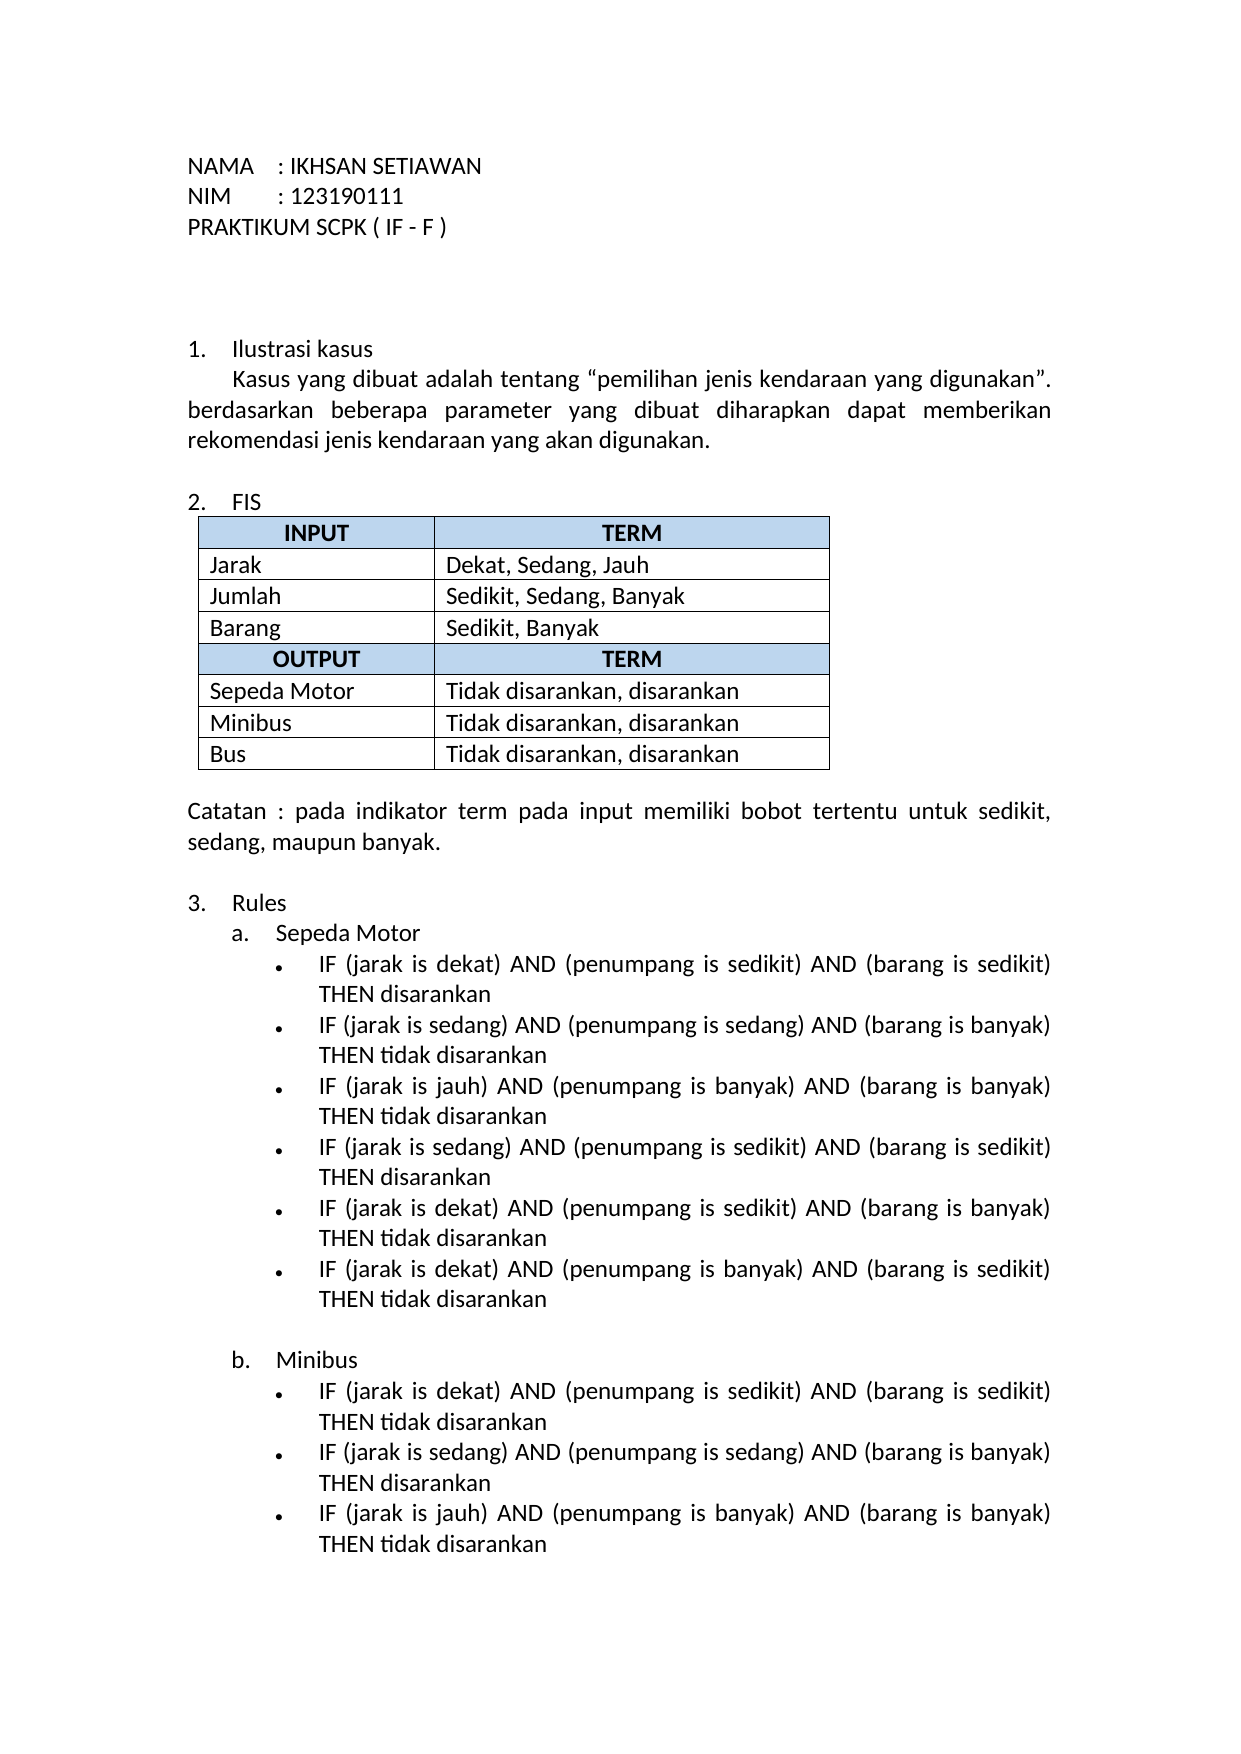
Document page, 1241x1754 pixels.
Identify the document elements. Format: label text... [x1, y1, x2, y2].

list IF (jarak is dekat) AND (penumpang is sedikit) AND (barang is banyak) THEN tidak disarankan [275, 1192, 1053, 1253]
list Kasus yang dibuat adalah tentang “pemilihan jenis kendaraan yang digunakan”. berdasarkan beberapa parameter yang dibuat diharapkan dapat memberikan rekomendasi jenis kendaraan yang akan digunakan. [187, 364, 1053, 455]
list IF (jarak is dekat) AND (penumpang is sedikit) AND (barang is sedikit) THEN tidak disarankan [275, 1375, 1053, 1436]
table_cell TERM [435, 644, 829, 674]
table_cell Minibus [199, 707, 434, 737]
list NIM : 123190111 [187, 181, 1053, 211]
list Catatan : pada indikator term pada input memiliki bobot tertentu untuk sedikit, sedang, maupun banyak. [187, 795, 1053, 856]
list Rules [187, 887, 1053, 917]
table_header TERM [435, 517, 829, 548]
list Ilustrasi kasus [187, 333, 1053, 364]
list IF (jarak is dekat) AND (penumpang is banyak) AND (barang is sedikit) THEN tidak disarankan [275, 1253, 1053, 1314]
list IF (jarak is dekat) AND (penumpang is sedikit) AND (barang is sedikit) THEN disarankan [275, 948, 1053, 1009]
table_cell Bus [199, 738, 434, 769]
table_cell Tidak disarankan, disarankan [435, 675, 829, 706]
list NAMA : IKHSAN SETIAWAN [187, 150, 1053, 181]
table_cell Barang [199, 612, 434, 642]
table_header INPUT [199, 517, 434, 548]
table_cell Dekat, Sedang, Jauh [435, 549, 829, 579]
list Minibus [231, 1344, 1053, 1375]
list FIS [187, 486, 1053, 516]
list IF (jarak is sedang) AND (penumpang is sedang) AND (barang is banyak) THEN tidak disarankan [275, 1009, 1053, 1070]
table_cell Tidak disarankan, disarankan [435, 707, 829, 737]
table_cell Tidak disarankan, disarankan [435, 738, 829, 769]
list IF (jarak is jauh) AND (penumpang is banyak) AND (barang is banyak) THEN tidak disarankan [275, 1070, 1053, 1131]
table_cell Sepeda Motor [199, 675, 434, 706]
list IF (jarak is jauh) AND (penumpang is banyak) AND (barang is banyak) THEN tidak disarankan [275, 1497, 1053, 1558]
table_cell Sedikit, Sedang, Banyak [435, 580, 829, 611]
table_cell Jumlah [199, 580, 434, 611]
table_cell Jarak [199, 549, 434, 579]
table_cell Sedikit, Banyak [435, 612, 829, 642]
table_cell OUTPUT [199, 644, 434, 674]
list IF (jarak is sedang) AND (penumpang is sedikit) AND (barang is sedikit) THEN disarankan [275, 1131, 1053, 1192]
list Sepeda Motor [231, 917, 1053, 948]
list PRAKTIKUM SCPK ( IF - F ) [187, 211, 1053, 242]
list IF (jarak is sedang) AND (penumpang is sedang) AND (barang is banyak) THEN disarankan [275, 1436, 1053, 1497]
